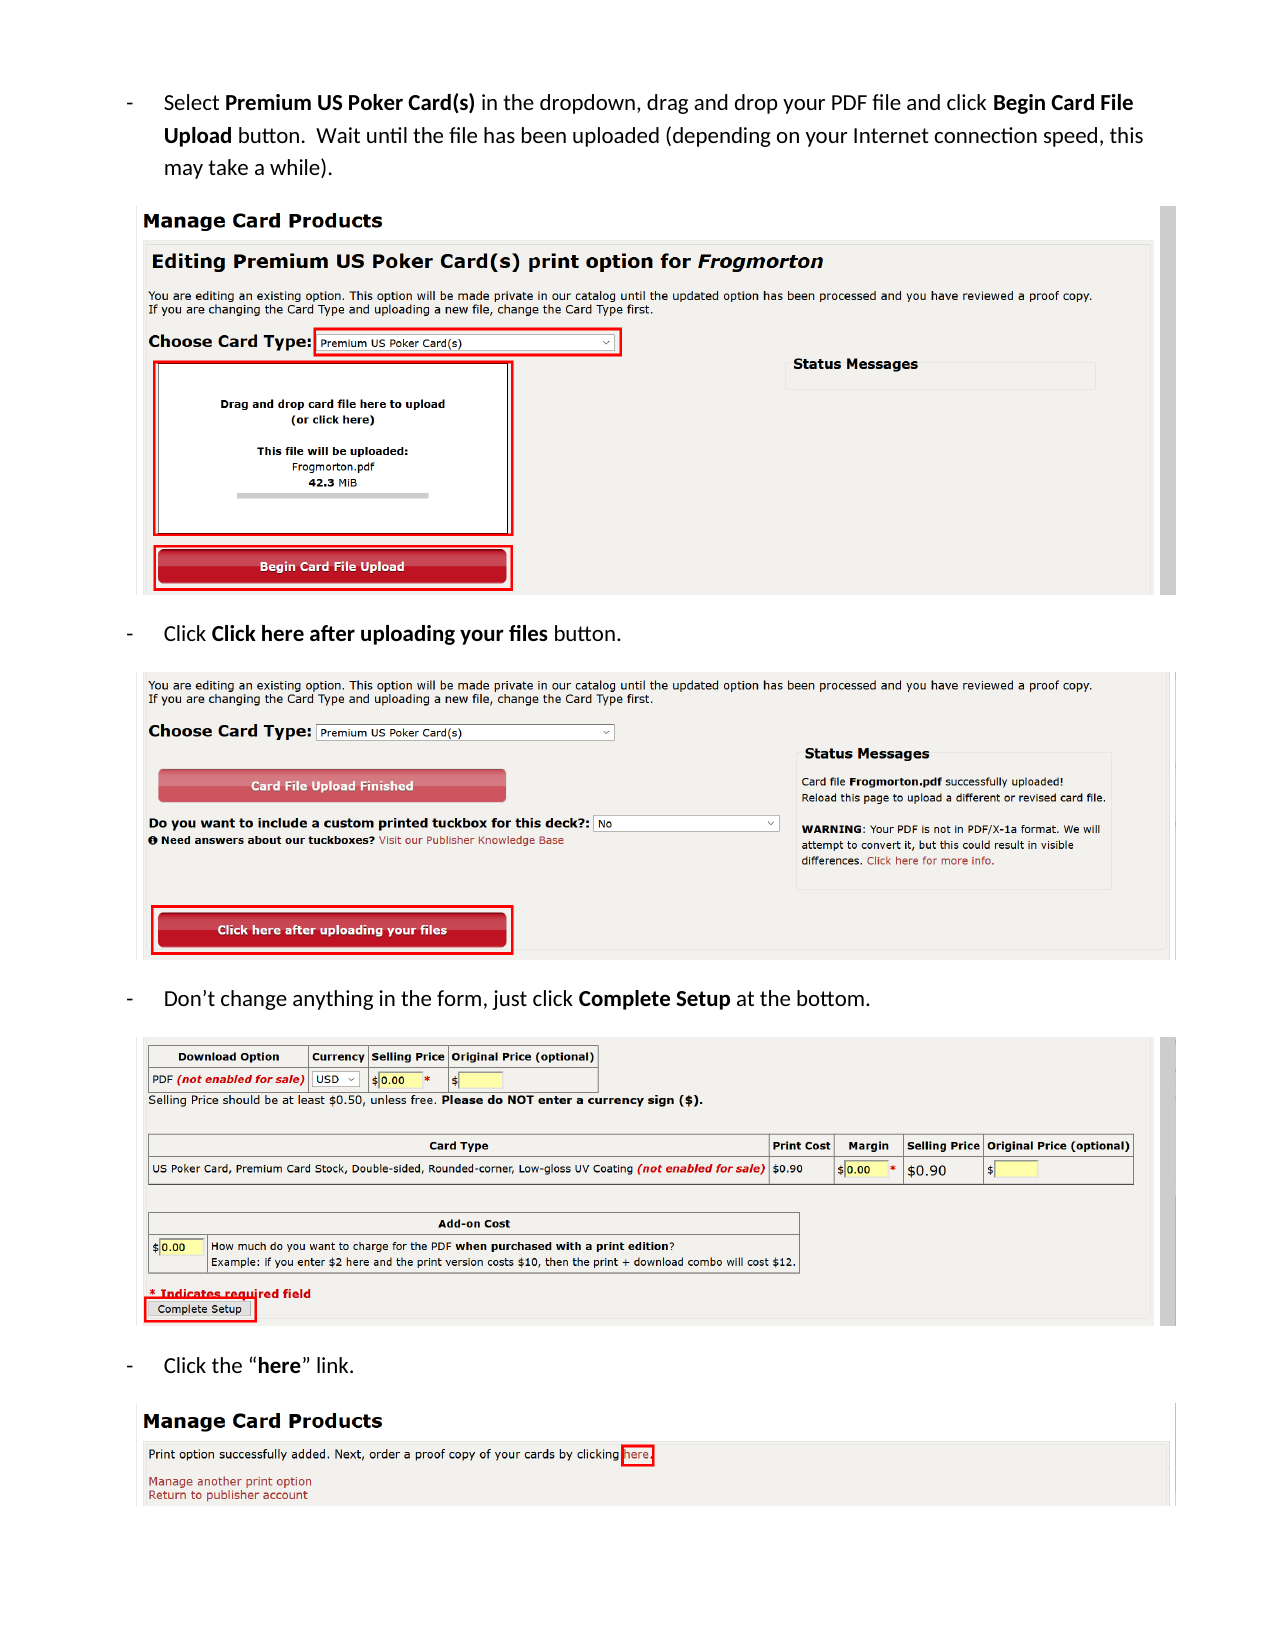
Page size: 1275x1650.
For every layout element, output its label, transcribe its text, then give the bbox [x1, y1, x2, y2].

list Don’t change anything in the form, just click Complete Setup at the bottom. [126, 984, 1186, 1012]
picture [136, 1403, 1176, 1506]
picture [136, 1037, 1176, 1326]
picture [136, 206, 1176, 595]
list Select Premium US Poker Card(s) in the dropdown, drag and drop your PDF file and click Begin Card File Upload button. Wait until the file has been uploaded (depending on your Internet connection speed, this may take a while). [126, 88, 1186, 181]
picture [136, 672, 1176, 960]
list Click the “here” link. [126, 1351, 1186, 1379]
list Click Click here after uploading your files button. [126, 619, 1186, 647]
